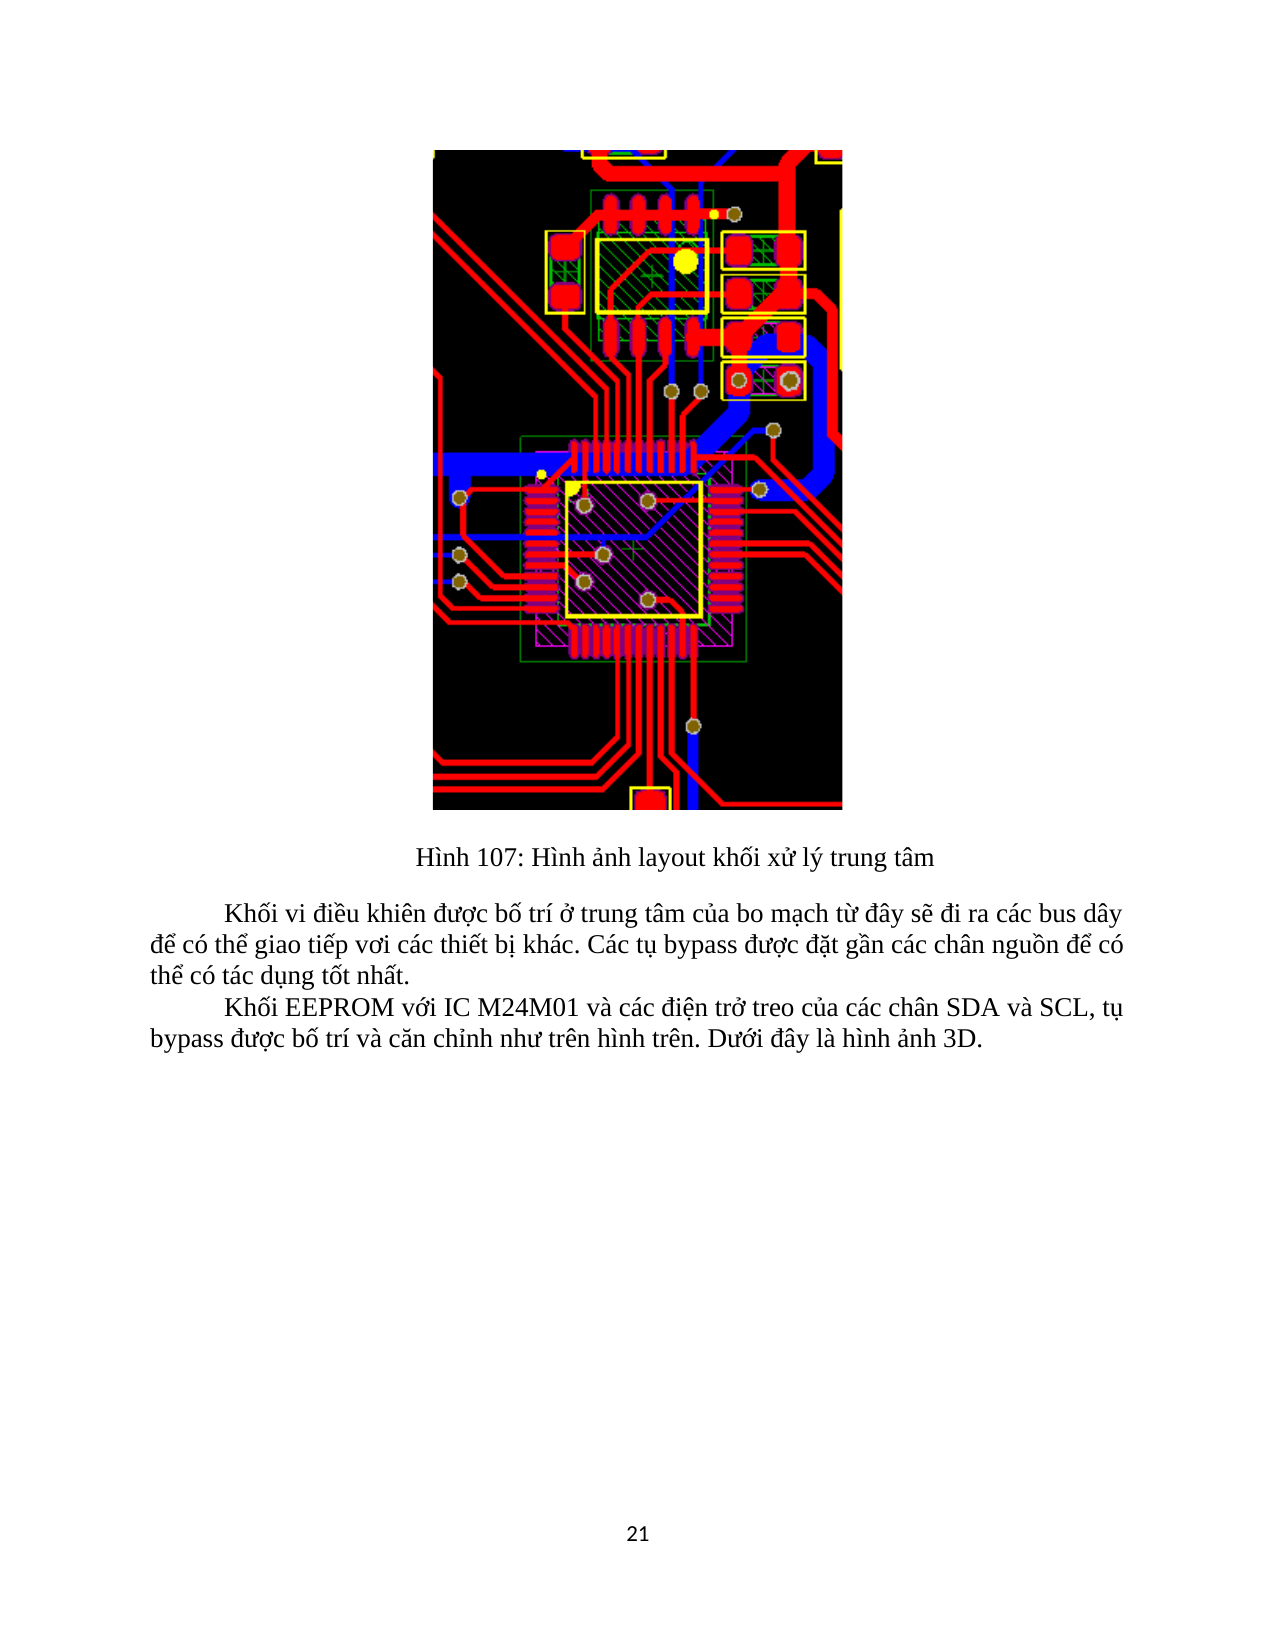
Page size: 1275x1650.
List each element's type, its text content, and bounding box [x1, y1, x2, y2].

picture [432, 150, 843, 810]
text Khối EEPROM với IC M24M01 và các điện trở treo của các chân SDA và SCL, tụ bypass được bố trí và căn chỉnh như trên hình trên. Dưới đây là hình ảnh 3D. [150, 991, 1125, 1053]
list Hình 107: Hình ảnh layout khối xử lý trung tâm [225, 841, 1125, 872]
text Khối vi điều khiên được bố trí ở trung tâm của bo mạch từ đây sẽ đi ra các bus dây để có thể giao tiếp vơi các thiết bị khác. Các tụ bypass được đặt gần các chân nguồn để có thể có tác dụng tốt nhất. [150, 897, 1125, 991]
